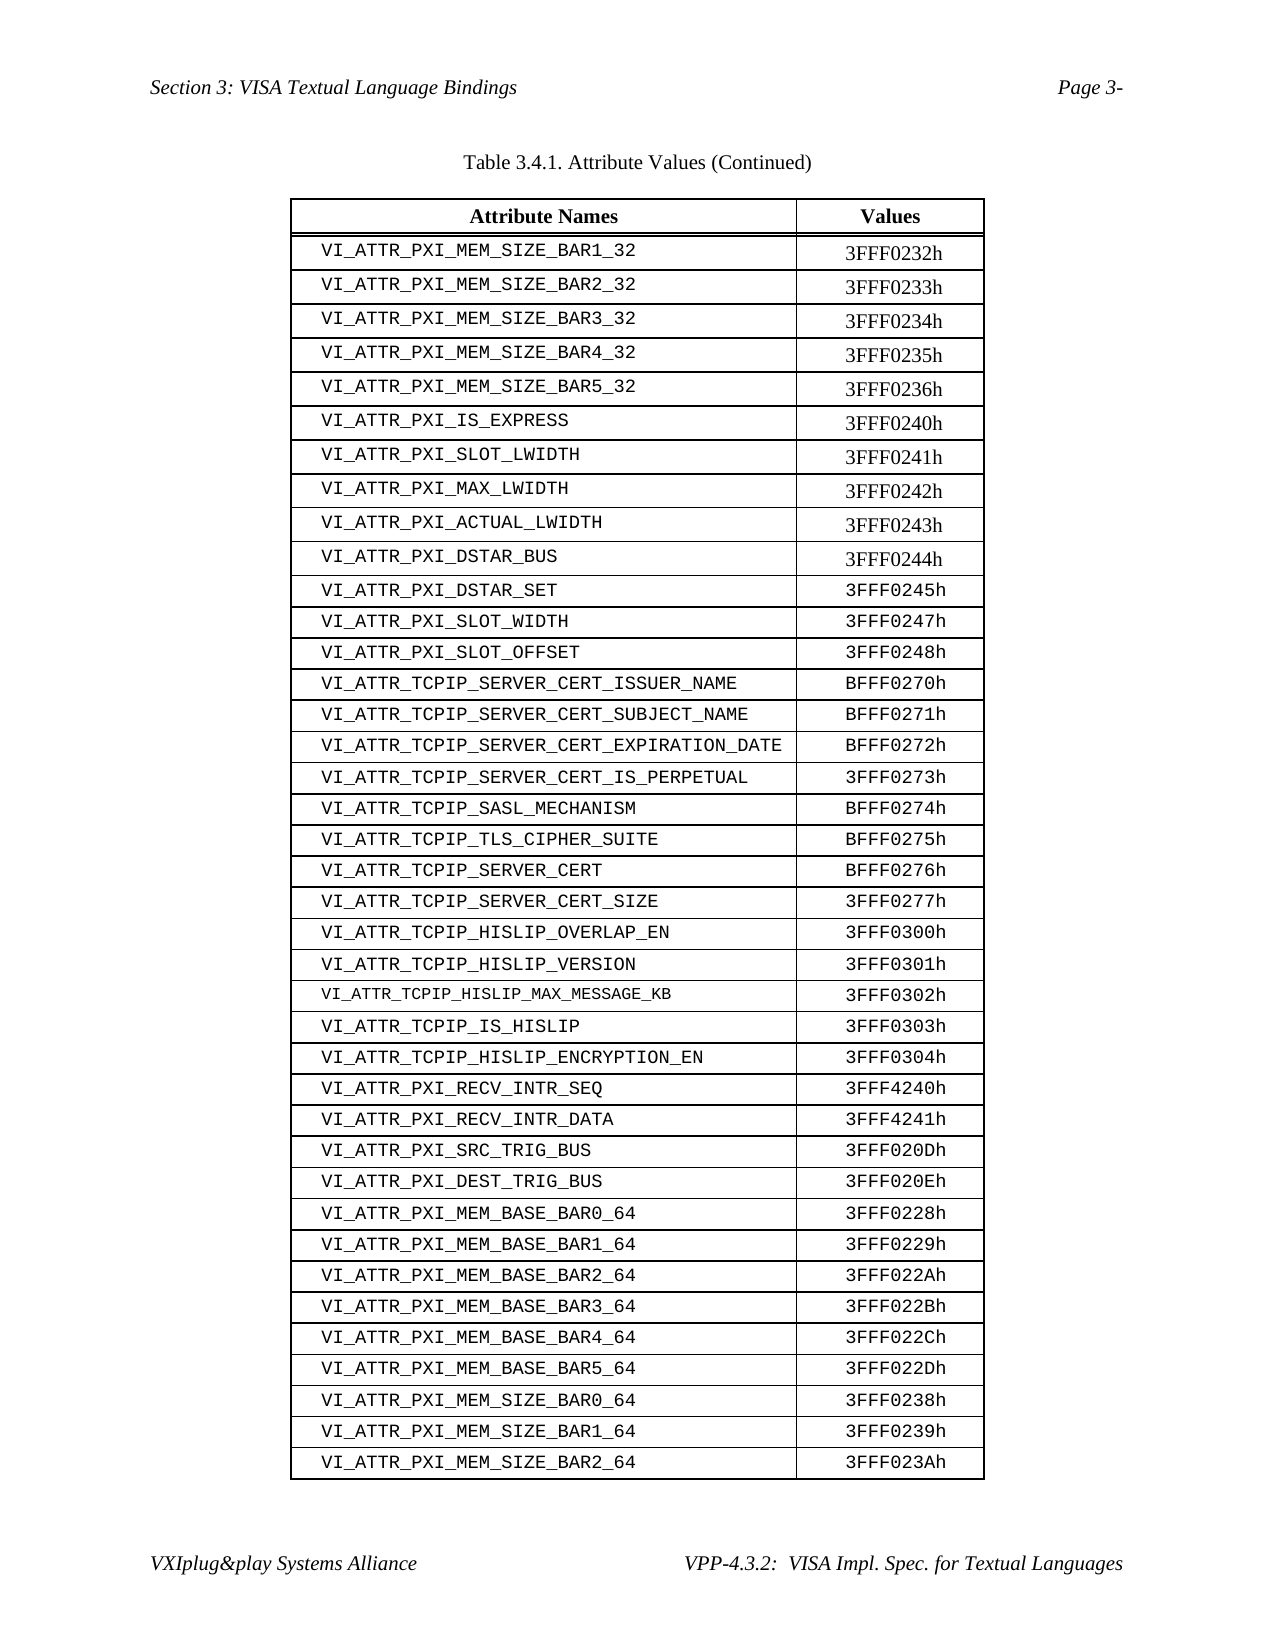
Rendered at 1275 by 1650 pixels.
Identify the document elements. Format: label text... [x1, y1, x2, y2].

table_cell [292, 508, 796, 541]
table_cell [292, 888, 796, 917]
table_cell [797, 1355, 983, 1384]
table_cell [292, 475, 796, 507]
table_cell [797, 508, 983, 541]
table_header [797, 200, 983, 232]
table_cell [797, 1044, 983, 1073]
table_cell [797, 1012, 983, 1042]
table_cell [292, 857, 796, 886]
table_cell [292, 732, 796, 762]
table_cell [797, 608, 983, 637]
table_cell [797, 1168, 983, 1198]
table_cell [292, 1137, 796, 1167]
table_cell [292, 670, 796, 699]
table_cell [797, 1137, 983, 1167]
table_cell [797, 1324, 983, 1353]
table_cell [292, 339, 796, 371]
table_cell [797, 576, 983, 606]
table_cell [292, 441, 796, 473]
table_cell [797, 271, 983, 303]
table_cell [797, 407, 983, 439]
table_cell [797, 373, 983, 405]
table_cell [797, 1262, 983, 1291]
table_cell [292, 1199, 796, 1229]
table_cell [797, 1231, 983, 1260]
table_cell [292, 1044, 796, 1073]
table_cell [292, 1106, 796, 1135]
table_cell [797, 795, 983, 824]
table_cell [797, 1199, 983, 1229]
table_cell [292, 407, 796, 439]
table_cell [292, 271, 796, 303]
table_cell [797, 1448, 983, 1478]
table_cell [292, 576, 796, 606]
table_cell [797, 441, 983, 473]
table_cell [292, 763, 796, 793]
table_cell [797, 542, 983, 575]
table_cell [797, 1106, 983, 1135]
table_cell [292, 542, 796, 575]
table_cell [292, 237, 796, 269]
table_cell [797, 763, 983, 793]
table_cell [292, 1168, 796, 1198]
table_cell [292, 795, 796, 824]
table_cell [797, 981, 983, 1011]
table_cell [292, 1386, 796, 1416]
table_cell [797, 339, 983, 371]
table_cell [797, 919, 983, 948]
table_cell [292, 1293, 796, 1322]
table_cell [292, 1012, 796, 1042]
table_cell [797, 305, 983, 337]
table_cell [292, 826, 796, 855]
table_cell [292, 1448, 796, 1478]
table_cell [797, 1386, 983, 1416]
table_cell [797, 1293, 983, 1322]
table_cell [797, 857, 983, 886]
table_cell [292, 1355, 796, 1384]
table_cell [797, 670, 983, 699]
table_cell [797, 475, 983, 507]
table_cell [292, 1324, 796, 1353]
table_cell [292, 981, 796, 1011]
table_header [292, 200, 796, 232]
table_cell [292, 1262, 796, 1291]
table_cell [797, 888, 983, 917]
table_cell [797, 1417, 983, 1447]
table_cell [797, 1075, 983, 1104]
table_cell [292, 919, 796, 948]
text Table 3.4.1. Attribute Values (Continued) [150, 150, 1125, 174]
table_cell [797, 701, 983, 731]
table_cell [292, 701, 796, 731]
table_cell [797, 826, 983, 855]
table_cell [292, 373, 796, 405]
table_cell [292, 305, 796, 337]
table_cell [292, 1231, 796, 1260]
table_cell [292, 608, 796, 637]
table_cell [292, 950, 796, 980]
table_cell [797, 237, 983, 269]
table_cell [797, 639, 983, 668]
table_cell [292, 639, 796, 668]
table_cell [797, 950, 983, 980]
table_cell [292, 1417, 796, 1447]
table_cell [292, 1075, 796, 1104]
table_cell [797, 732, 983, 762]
